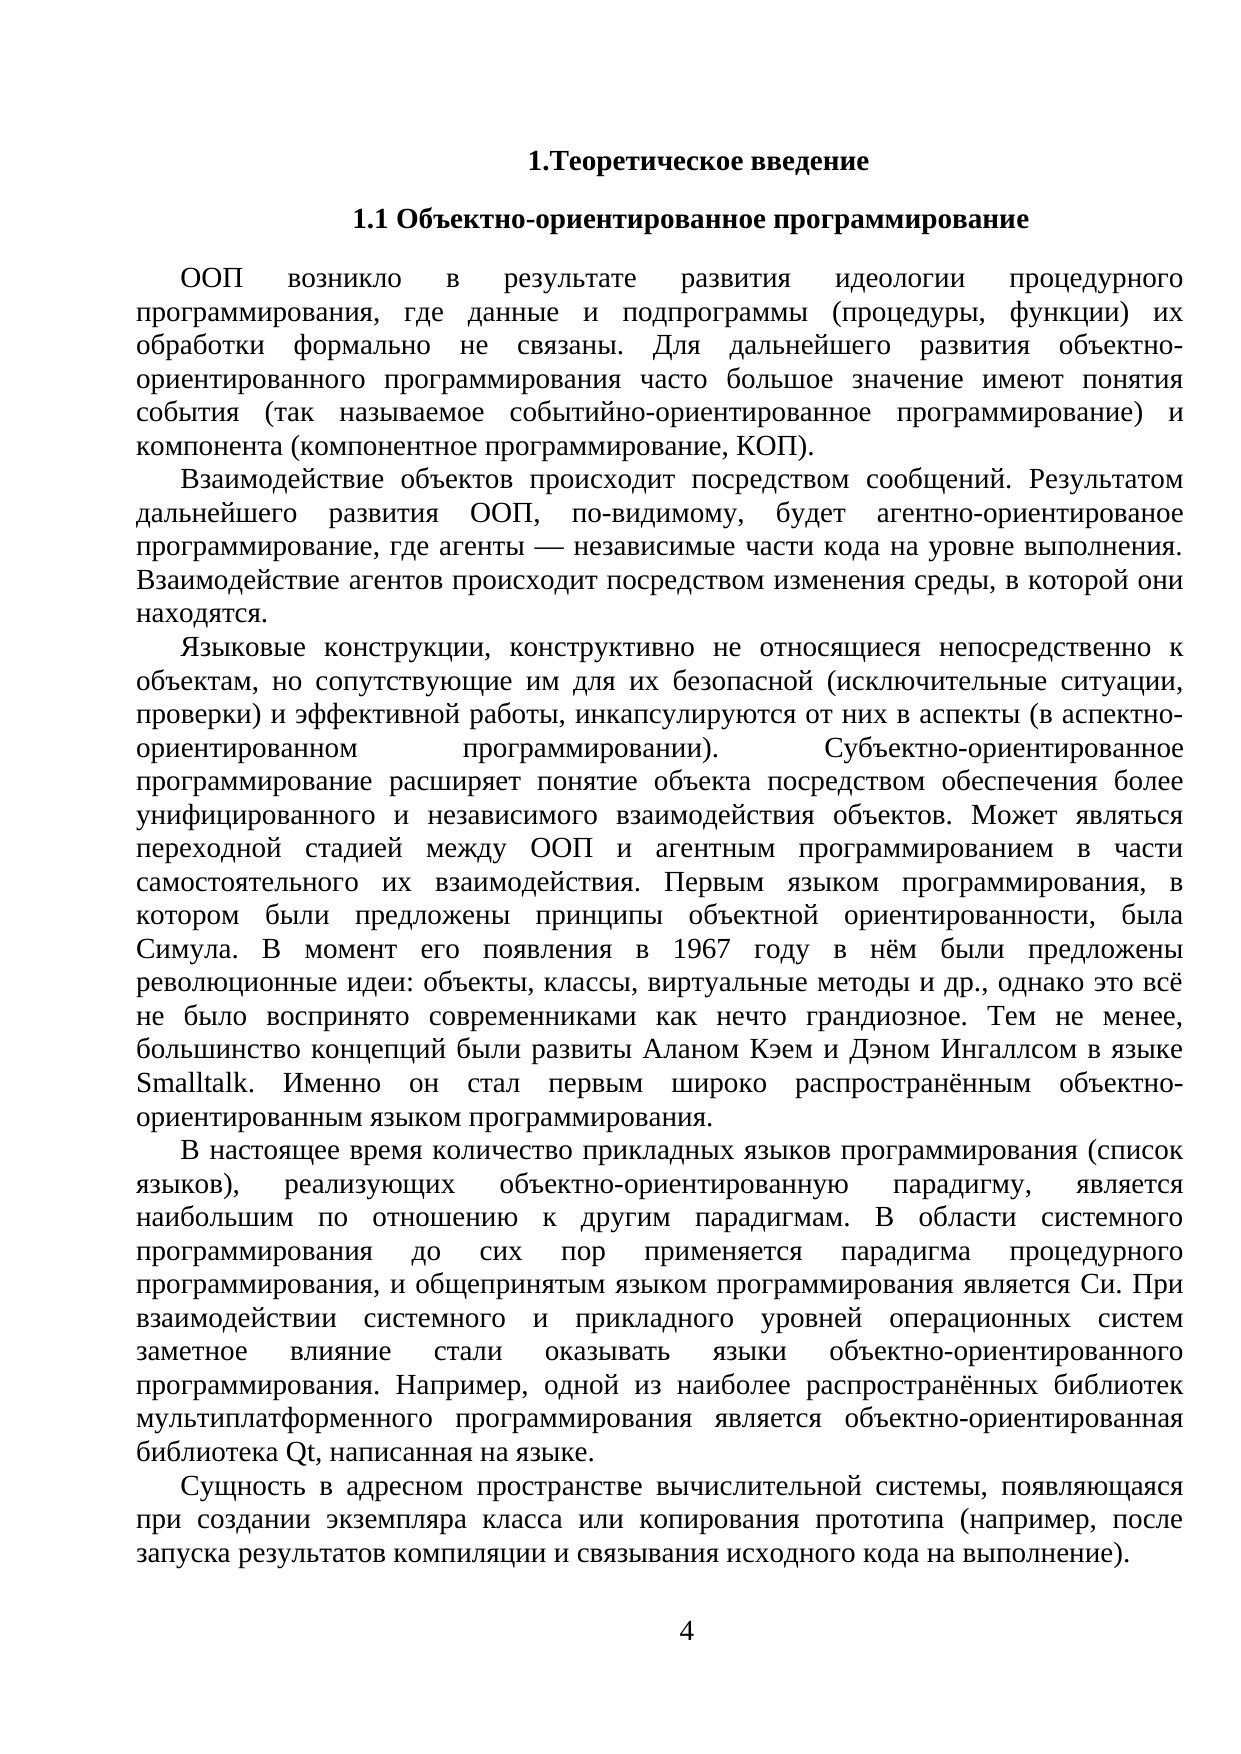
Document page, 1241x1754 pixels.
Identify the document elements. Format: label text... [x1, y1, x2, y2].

text Языковые конструкции, конструктивно не относящиеся непосредственно к объектам, но сопутствующие им для их безопасной (исключительные ситуации, проверки) и эффективной работы, инкапсулируются от них в аспекты (в аспектно-ориентированном программировании). Субъектно-ориентированное программирование расширяет понятие объекта посредством обеспечения более унифицированного и независимого взаимодействия объектов. Может являться переходной стадией между ООП и агентным программированием в части самостоятельного их взаимодействия. Первым языком программирования, в котором были предложены принципы объектной ориентированности, была Симула. В момент его появления в 1967 году в нём были предложены революционные идеи: объекты, классы, виртуальные методы и др., однако это всё не было воспринято современниками как нечто грандиозное. Тем не менее, большинство концепций были развиты Аланом Кэем и Дэном Ингаллсом в языке Smalltalk. Именно он стал первым широко распространённым объектно-ориентированным языком программирования. [136, 629, 1184, 1132]
text ООП возникло в результате развития идеологии процедурного программирования, где данные и подпрограммы (процедуры, функции) их обработки формально не связаны. Для дальнейшего развития объектно-ориентированного программирования часто большое значение имеют понятия события (так называемое событийно-ориентированное программирование) и компонента (компонентное программирование, КОП). [136, 260, 1184, 461]
text В настоящее время количество прикладных языков программирования (список языков), реализующих объектно-ориентированную парадигму, является наибольшим по отношению к другим парадигмам. В области системного программирования до сих пор применяется парадигма процедурного программирования, и общепринятым языком программирования является Cи. При взаимодействии системного и прикладного уровней операционных систем заметное влияние стали оказывать языки объектно-ориентированного программирования. Например, одной из наиболее распространённых библиотек мультиплатформенного программирования является объектно-ориентированная библиотека Qt, написанная на языке. [136, 1132, 1184, 1468]
text Взаимодействие объектов происходит посредством сообщений. Результатом дальнейшего развития ООП, по-видимому, будет агентно-ориентированое программирование, где агенты — независимые части кода на уровне выполнения. Взаимодействие агентов происходит посредством изменения среды, в которой они находятся. [136, 461, 1184, 629]
subtitle 1.1 Объектно-ориентированное программирование [263, 202, 1184, 235]
text Сущность в адресном пространстве вычислительной системы, появляющаяся при создании экземпляра класса или копирования прототипа (например, после запуска результатов компиляции и связывания исходного кода на выполнение). [136, 1468, 1184, 1568]
subtitle 1.Теоретическое введение [213, 143, 1184, 177]
